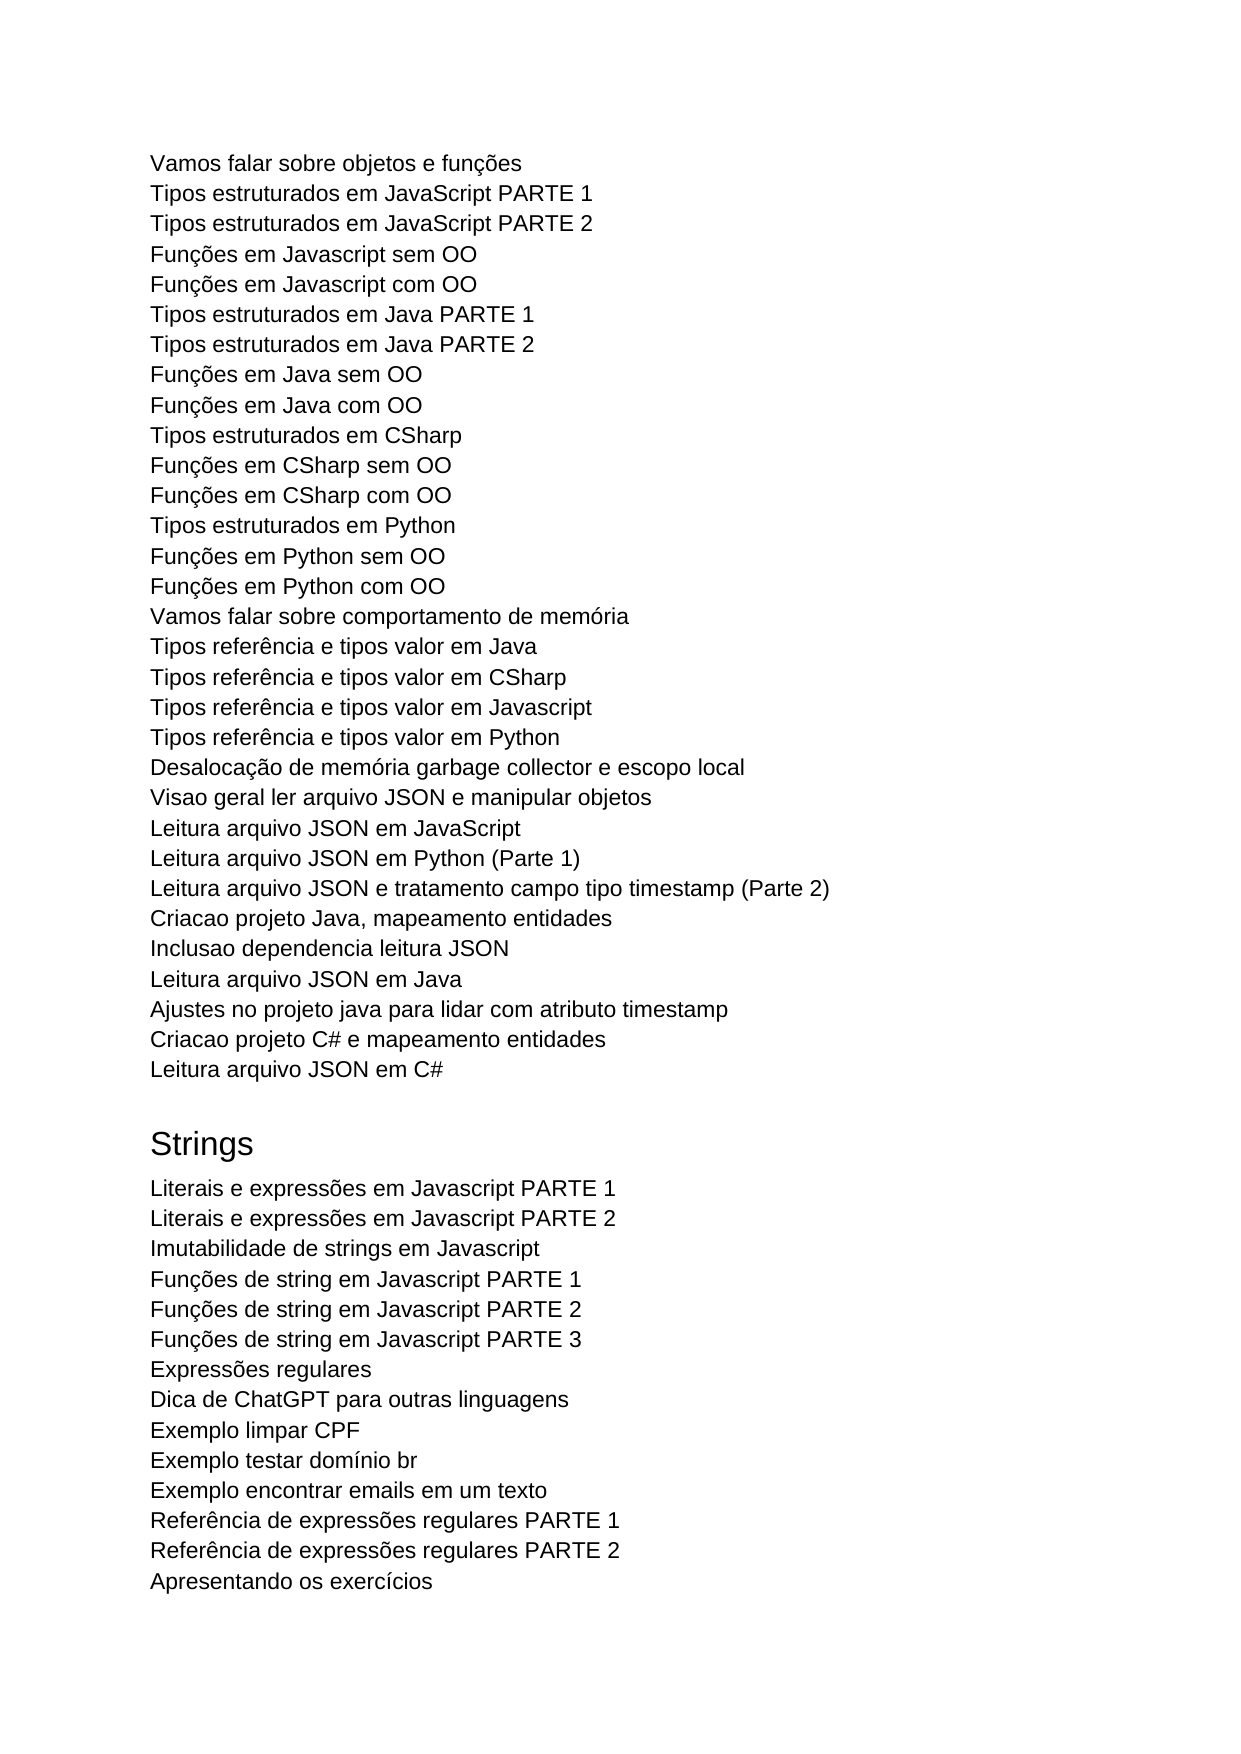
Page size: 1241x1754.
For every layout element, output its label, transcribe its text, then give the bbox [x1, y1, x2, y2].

text Apresentando os exercícios [150, 1568, 1090, 1594]
subtitle Strings [150, 1124, 1090, 1162]
text Funções em Java sem OO [150, 361, 1090, 388]
text Funções em CSharp com OO [150, 482, 1090, 509]
text Vamos falar sobre objetos e funções [150, 150, 1090, 176]
text Leitura arquivo JSON e tratamento campo tipo timestamp (Parte 2) [150, 875, 1090, 901]
text Referência de expressões regulares PARTE 1 [150, 1507, 1090, 1533]
text Criacao projeto C# e mapeamento entidades [150, 1026, 1090, 1052]
text Leitura arquivo JSON em C# [150, 1056, 1090, 1083]
text Tipos referência e tipos valor em Java [150, 633, 1090, 660]
text Desalocação de memória garbage collector e escopo local [150, 754, 1090, 781]
text Exemplo limpar CPF [150, 1417, 1090, 1443]
text Ajustes no projeto java para lidar com atributo timestamp [150, 996, 1090, 1022]
text Visao geral ler arquivo JSON e manipular objetos [150, 784, 1090, 811]
text Tipos estruturados em Java PARTE 2 [150, 331, 1090, 358]
text Tipos estruturados em JavaScript PARTE 1 [150, 180, 1090, 207]
text Funções de string em Javascript PARTE 2 [150, 1296, 1090, 1322]
text Exemplo encontrar emails em um texto [150, 1477, 1090, 1503]
text Funções de string em Javascript PARTE 1 [150, 1266, 1090, 1292]
text Referência de expressões regulares PARTE 2 [150, 1537, 1090, 1564]
text Criacao projeto Java, mapeamento entidades [150, 905, 1090, 932]
text Tipos estruturados em JavaScript PARTE 2 [150, 210, 1090, 237]
text Leitura arquivo JSON em Java [150, 966, 1090, 992]
text Leitura arquivo JSON em JavaScript [150, 814, 1090, 841]
text Inclusao dependencia leitura JSON [150, 935, 1090, 962]
text Tipos referência e tipos valor em Javascript [150, 694, 1090, 720]
text Vamos falar sobre comportamento de memória [150, 603, 1090, 629]
text Literais e expressões em Javascript PARTE 1 [150, 1175, 1090, 1201]
text Imutabilidade de strings em Javascript [150, 1235, 1090, 1262]
text Tipos estruturados em Java PARTE 1 [150, 301, 1090, 327]
text Funções em CSharp sem OO [150, 452, 1090, 478]
text Exemplo testar domínio br [150, 1447, 1090, 1473]
text Leitura arquivo JSON em Python (Parte 1) [150, 845, 1090, 871]
text Tipos referência e tipos valor em Python [150, 724, 1090, 750]
text Expressões regulares [150, 1356, 1090, 1382]
text Funções de string em Javascript PARTE 3 [150, 1326, 1090, 1352]
text Dica de ChatGPT para outras linguagens [150, 1386, 1090, 1413]
text Funções em Python sem OO [150, 543, 1090, 569]
text Literais e expressões em Javascript PARTE 2 [150, 1205, 1090, 1231]
text Tipos referência e tipos valor em CSharp [150, 663, 1090, 690]
text Tipos estruturados em CSharp [150, 422, 1090, 448]
text Tipos estruturados em Python [150, 512, 1090, 539]
text Funções em Javascript sem OO [150, 241, 1090, 267]
text Funções em Python com OO [150, 573, 1090, 599]
text Funções em Java com OO [150, 392, 1090, 418]
text Funções em Javascript com OO [150, 271, 1090, 297]
